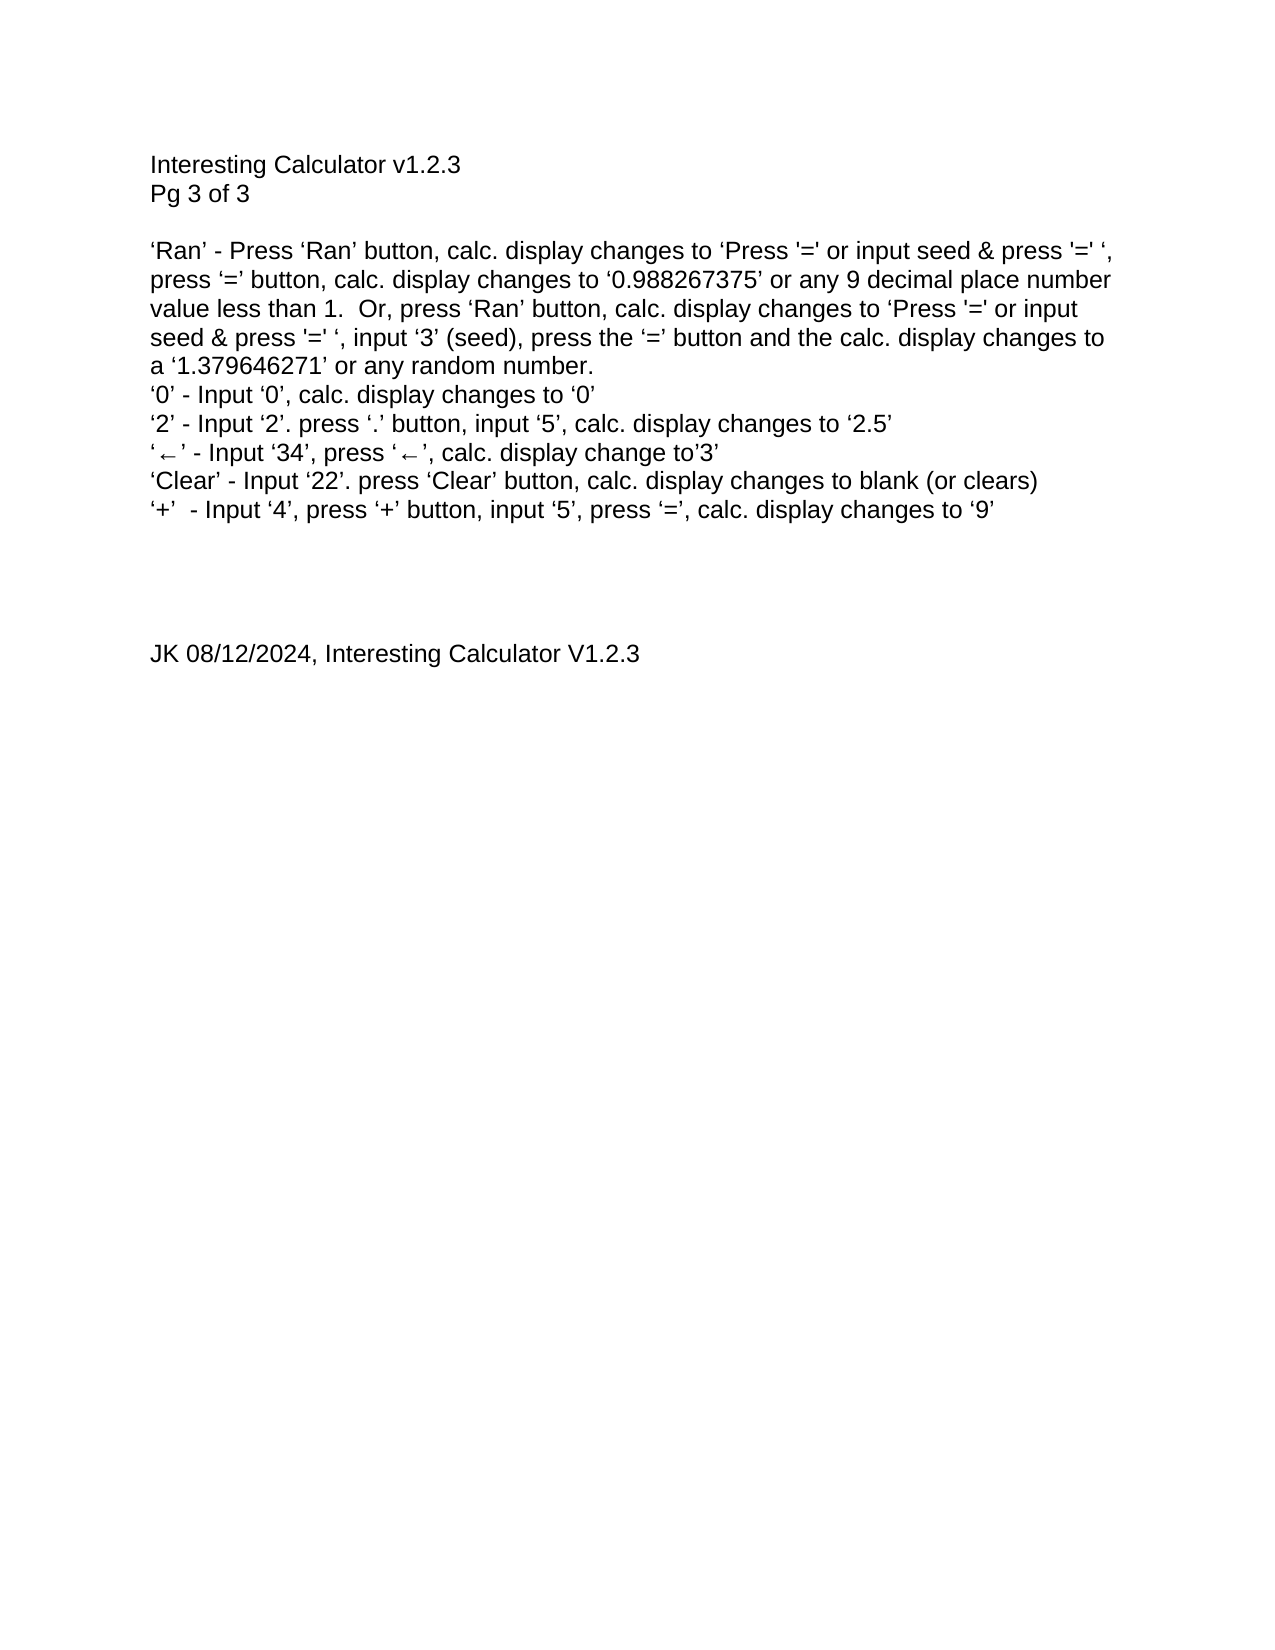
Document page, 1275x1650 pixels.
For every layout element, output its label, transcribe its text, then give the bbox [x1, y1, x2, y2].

text JK 08/12/2024, Interesting Calculator V1.2.3 [150, 639, 1125, 667]
text ‘Clear’ - Input ‘22’. press ‘Clear’ button, calc. display changes to blank (or clears) [150, 466, 1125, 495]
text ‘+’ - Input ‘4’, press ‘+’ button, input ‘5’, press ‘=’, calc. display changes to ‘9’ [150, 495, 1125, 524]
text ‘0’ - Input ‘0’, calc. display changes to ‘0’ [150, 380, 1125, 409]
text ‘Ran’ - Press ‘Ran’ button, calc. display changes to ‘Press '=' or input seed & press '=' ‘, press ‘=’ button, calc. display changes to ‘0.988267375’ or any 9 decimal place number value less than 1. Or, press ‘Ran’ button, calc. display changes to ‘Press '=' or input seed & press '=' ‘, input ‘3’ (seed), press the ‘=’ button and the calc. display changes to a ‘1.379646271’ or any random number. [150, 236, 1125, 380]
text ‘←’ - Input ‘34’, press ‘←’, calc. display change to’3’ [150, 437, 1125, 466]
text Interesting Calculator v1.2.3 [150, 150, 1125, 179]
text ‘2’ - Input ‘2’. press ‘.’ button, input ‘5’, calc. display changes to ‘2.5’ [150, 409, 1125, 437]
text Pg 3 of 3 [150, 179, 1125, 207]
